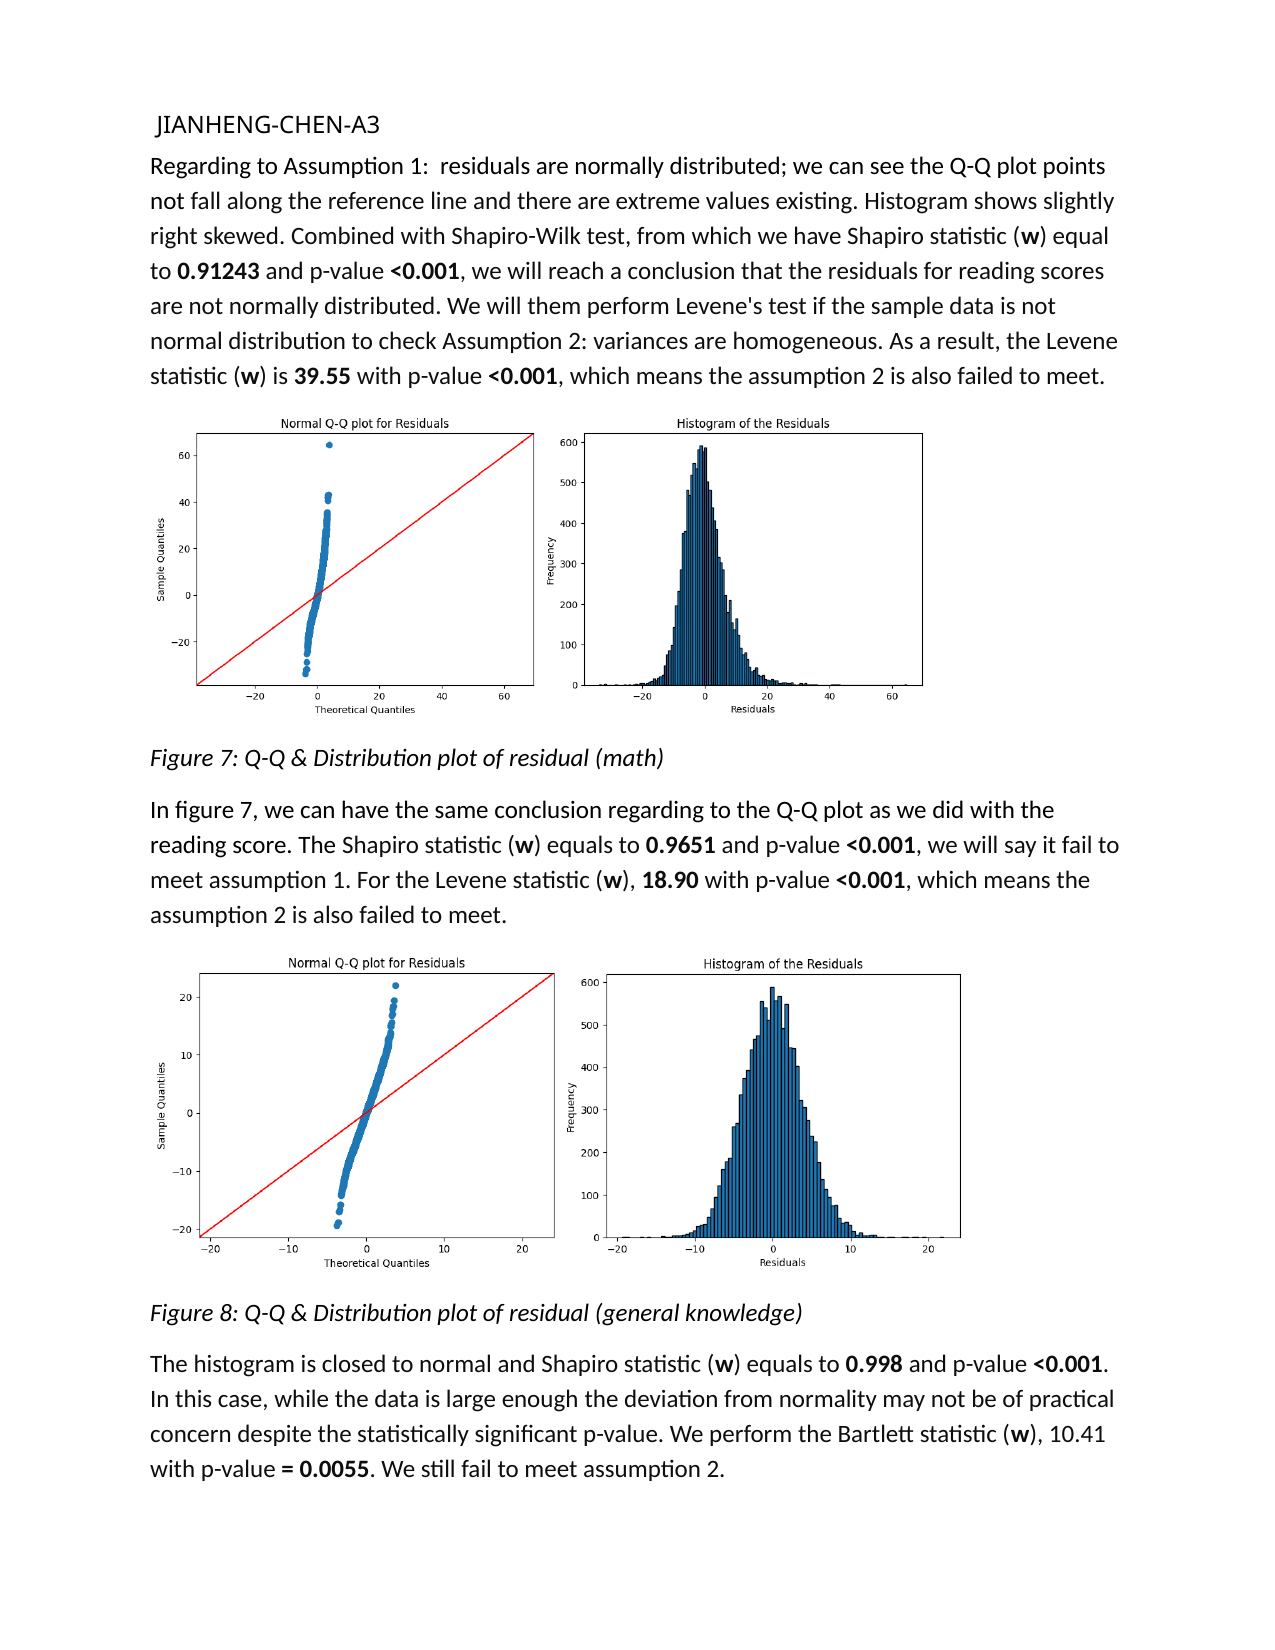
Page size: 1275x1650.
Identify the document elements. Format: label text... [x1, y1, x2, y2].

text In figure 7, we can have the same conclusion regarding to the Q-Q plot as we did with the reading score. The Shapiro statistic (w) equals to 0.9651 and p-value <0.001, we will say it fail to meet assumption 1. For the Levene statistic (w), 18.90 with p-value <0.001, which means the assumption 2 is also failed to meet. [150, 794, 1125, 929]
picture [150, 411, 928, 721]
text The histogram is closed to normal and Shapiro statistic (w) equals to 0.998 and p-value <0.001. In this case, while the data is large enough the deviation from normality may not be of practical concern despite the statistically significant p-value. We perform the Bartlett statistic (w), 10.41 with p-value = 0.0055. We still fail to meet assumption 2. [150, 1348, 1125, 1484]
text Regarding to Assumption 1: residuals are normally distributed; we can see the Q-Q plot points not fall along the reference line and there are extreme values existing. Histogram shows slightly right skewed. Combined with Shapiro-Wilk test, from which we have Shapiro statistic (w) equal to 0.91243 and p-value <0.001, we will reach a conclusion that the residuals for reading scores are not normally distributed. We will them perform Levene's test if the sample data is not normal distribution to check Assumption 2: variances are homogeneous. As a result, the Levene statistic (w) is 39.55 with p-value <0.001, which means the assumption 2 is also failed to meet. [150, 150, 1125, 391]
text Figure 7: Q-Q & Distribution plot of residual (math) [150, 742, 1125, 773]
text Figure 8: Q-Q & Distribution plot of residual (general knowledge) [150, 1297, 1125, 1327]
picture [150, 950, 966, 1275]
